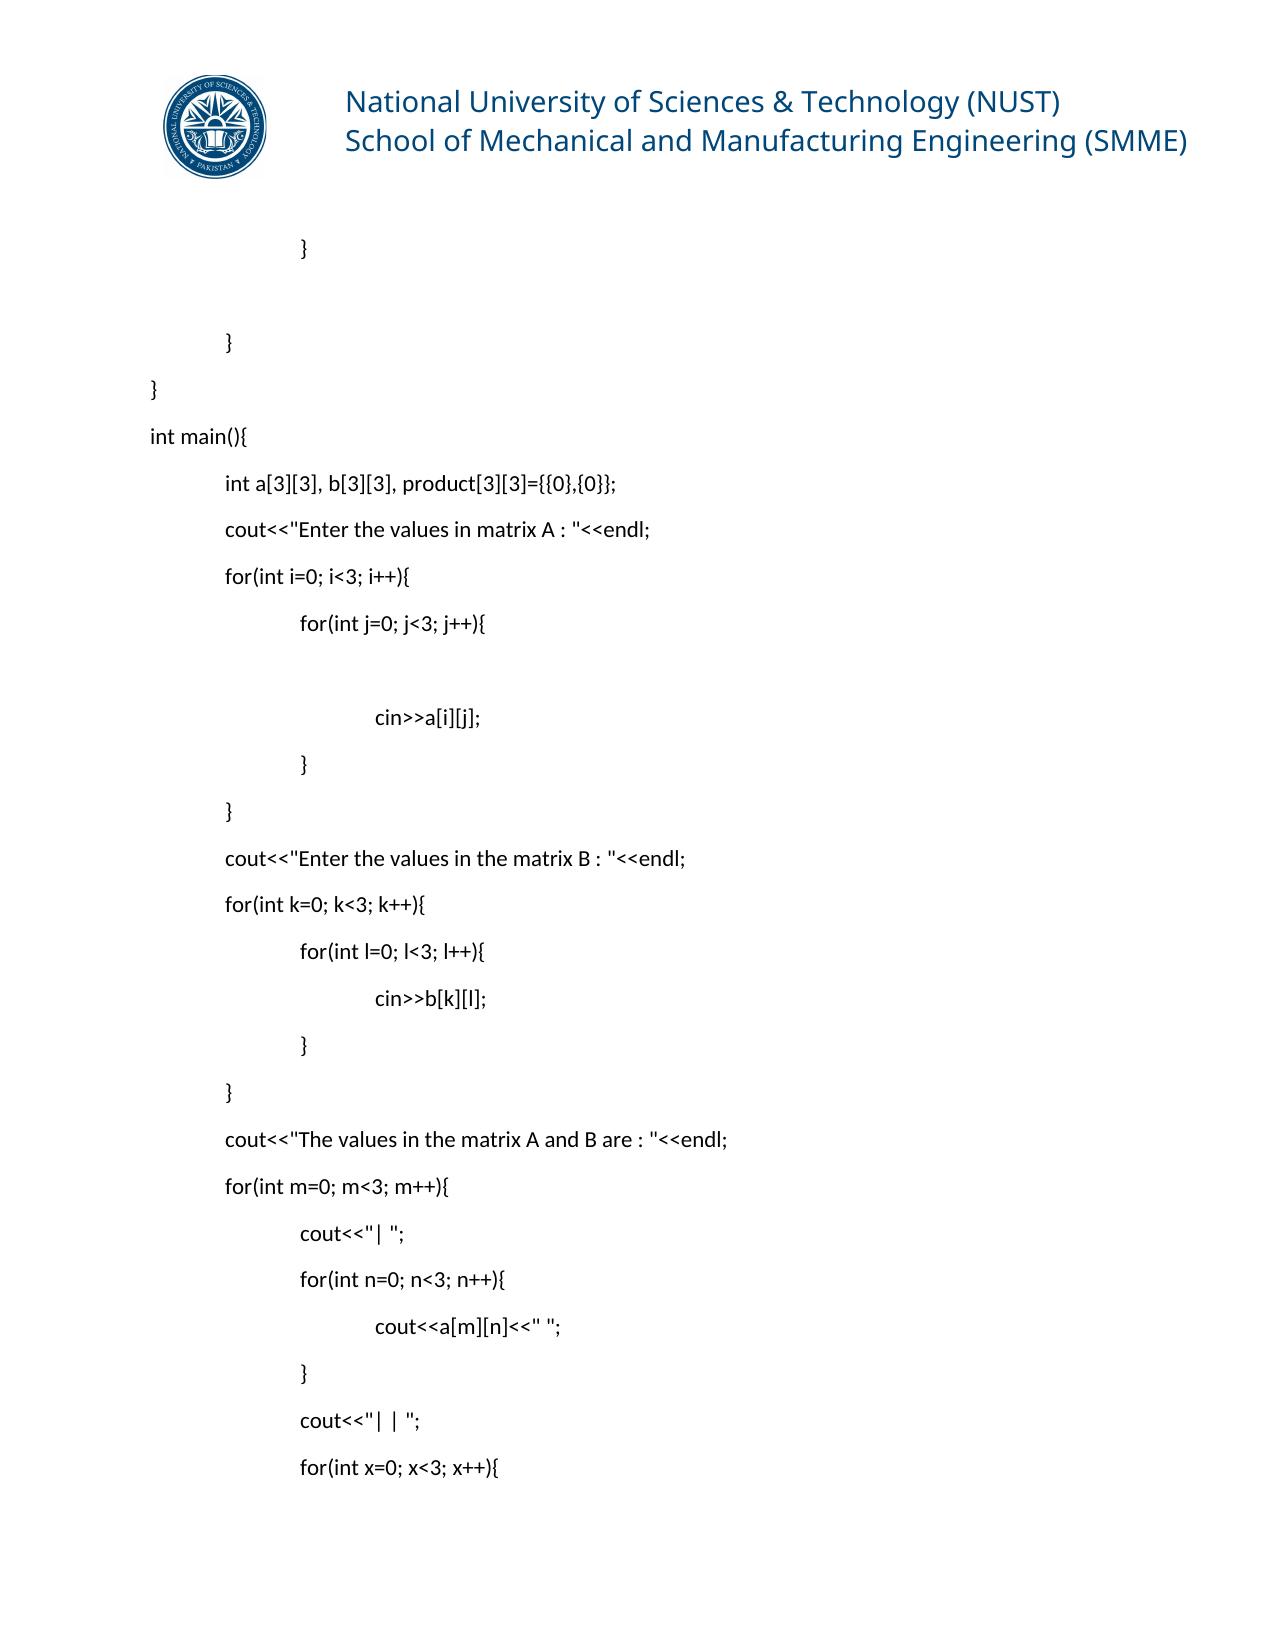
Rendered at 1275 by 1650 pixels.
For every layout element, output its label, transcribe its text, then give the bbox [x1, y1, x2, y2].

text cout<<"| "; [150, 1219, 1125, 1247]
text } [150, 1031, 1125, 1059]
text for(int x=0; x<3; x++){ [150, 1453, 1125, 1481]
text } [150, 328, 1125, 356]
text } [150, 1359, 1125, 1387]
text } [150, 1078, 1125, 1106]
text } [150, 375, 1125, 403]
text for(int i=0; i<3; i++){ [150, 562, 1125, 590]
text cout<<"Enter the values in the matrix B : "<<endl; [150, 844, 1125, 872]
text cout<<"Enter the values in matrix A : "<<endl; [150, 516, 1125, 543]
text cout<<a[m][n]<<" "; [150, 1312, 1125, 1340]
picture [163, 75, 267, 179]
text cout<<"| | "; [150, 1406, 1125, 1434]
text int a[3][3], b[3][3], product[3][3]={{0},{0}}; [150, 469, 1125, 497]
text for(int k=0; k<3; k++){ [150, 891, 1125, 918]
text for(int m=0; m<3; m++){ [150, 1172, 1125, 1200]
text for(int l=0; l<3; l++){ [150, 937, 1125, 965]
text int main(){ [150, 422, 1125, 450]
text cin>>a[i][j]; [150, 703, 1125, 731]
text } [150, 234, 1125, 262]
text for(int n=0; n<3; n++){ [150, 1266, 1125, 1293]
text cout<<"The values in the matrix A and B are : "<<endl; [150, 1125, 1125, 1153]
text for(int j=0; j<3; j++){ [150, 609, 1125, 637]
text } [150, 797, 1125, 825]
text cin>>b[k][l]; [150, 984, 1125, 1012]
text } [150, 750, 1125, 778]
